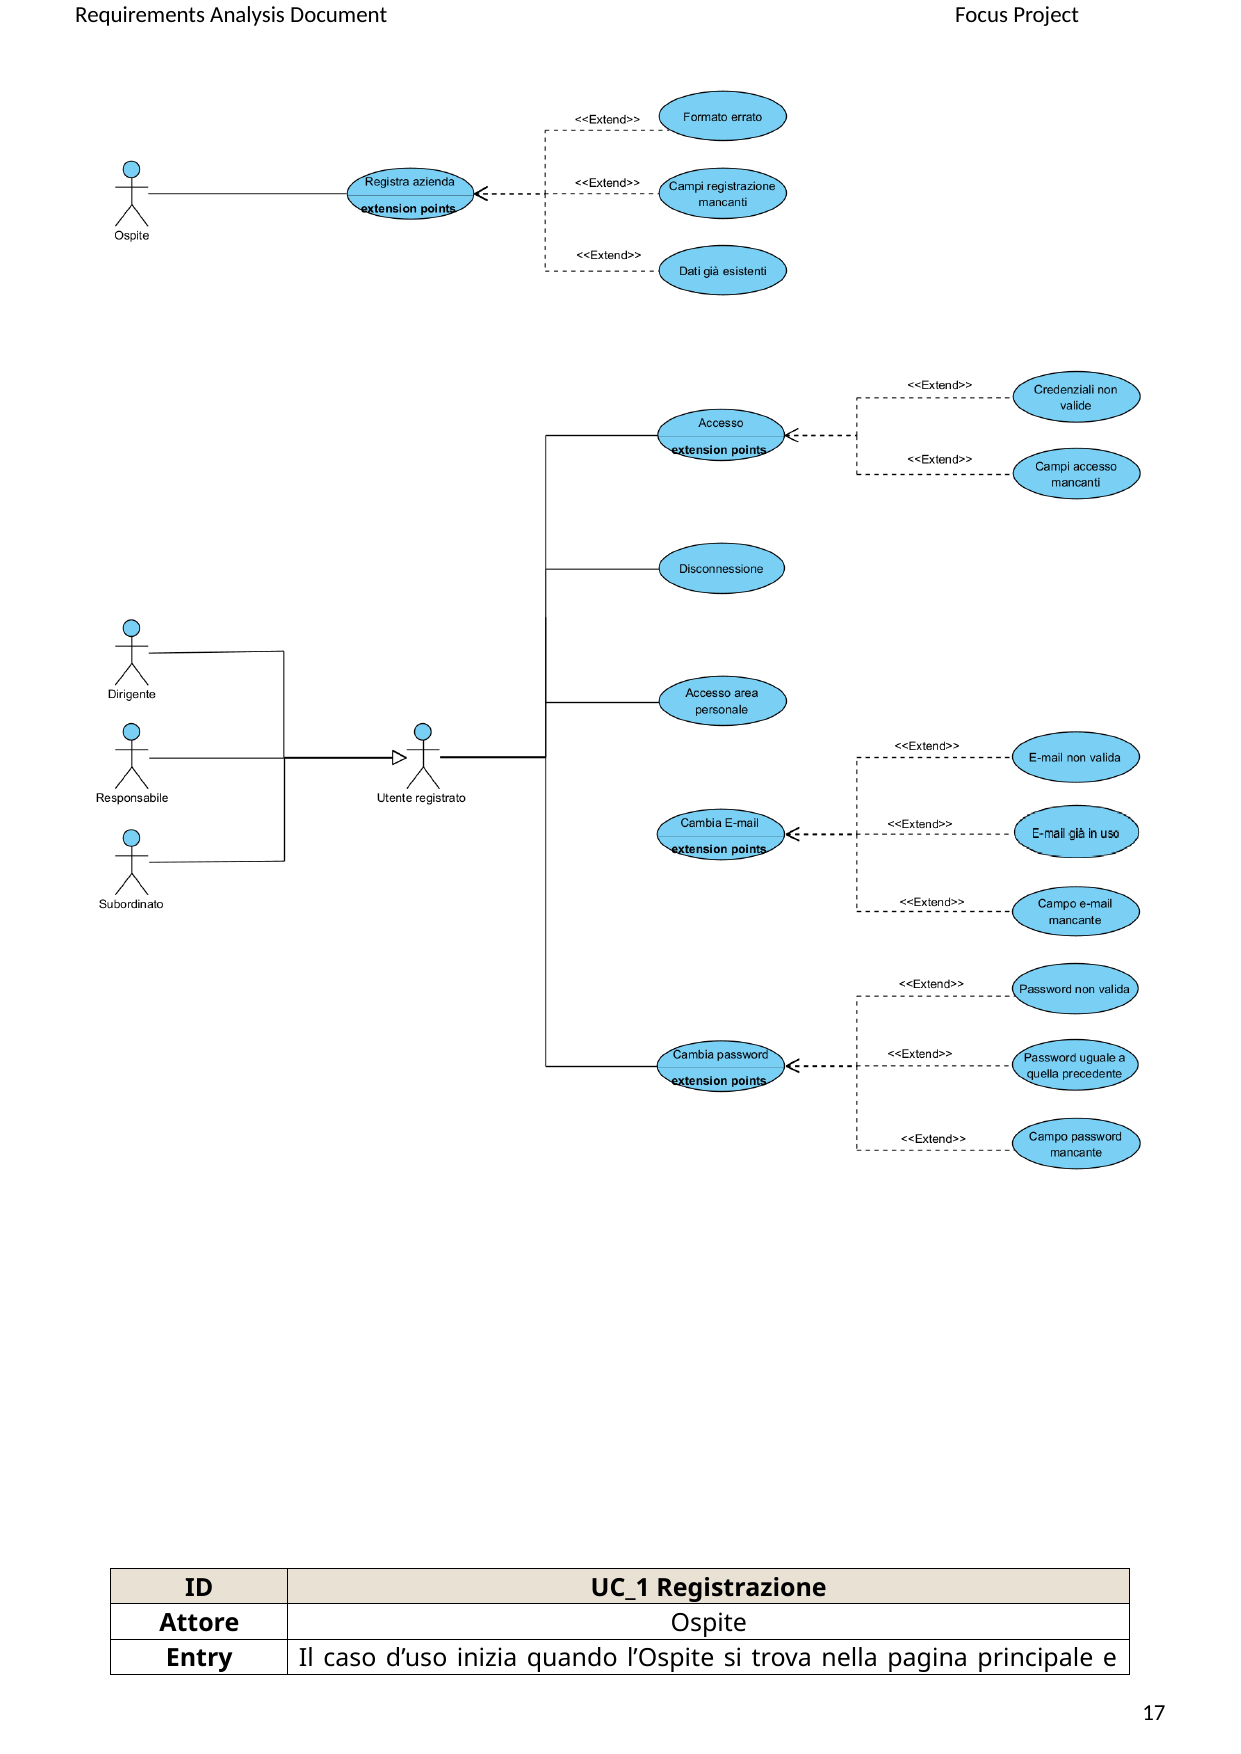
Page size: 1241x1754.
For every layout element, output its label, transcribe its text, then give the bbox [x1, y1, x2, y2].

picture [75, 75, 1165, 1181]
table_cell Attore [111, 1604, 287, 1638]
table_header ID [111, 1569, 287, 1603]
table_cell Entry Condition [111, 1640, 287, 1673]
table_cell Ospite [288, 1604, 1129, 1638]
table_header UC_1 Registrazione [288, 1569, 1129, 1603]
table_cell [288, 1640, 1129, 1673]
